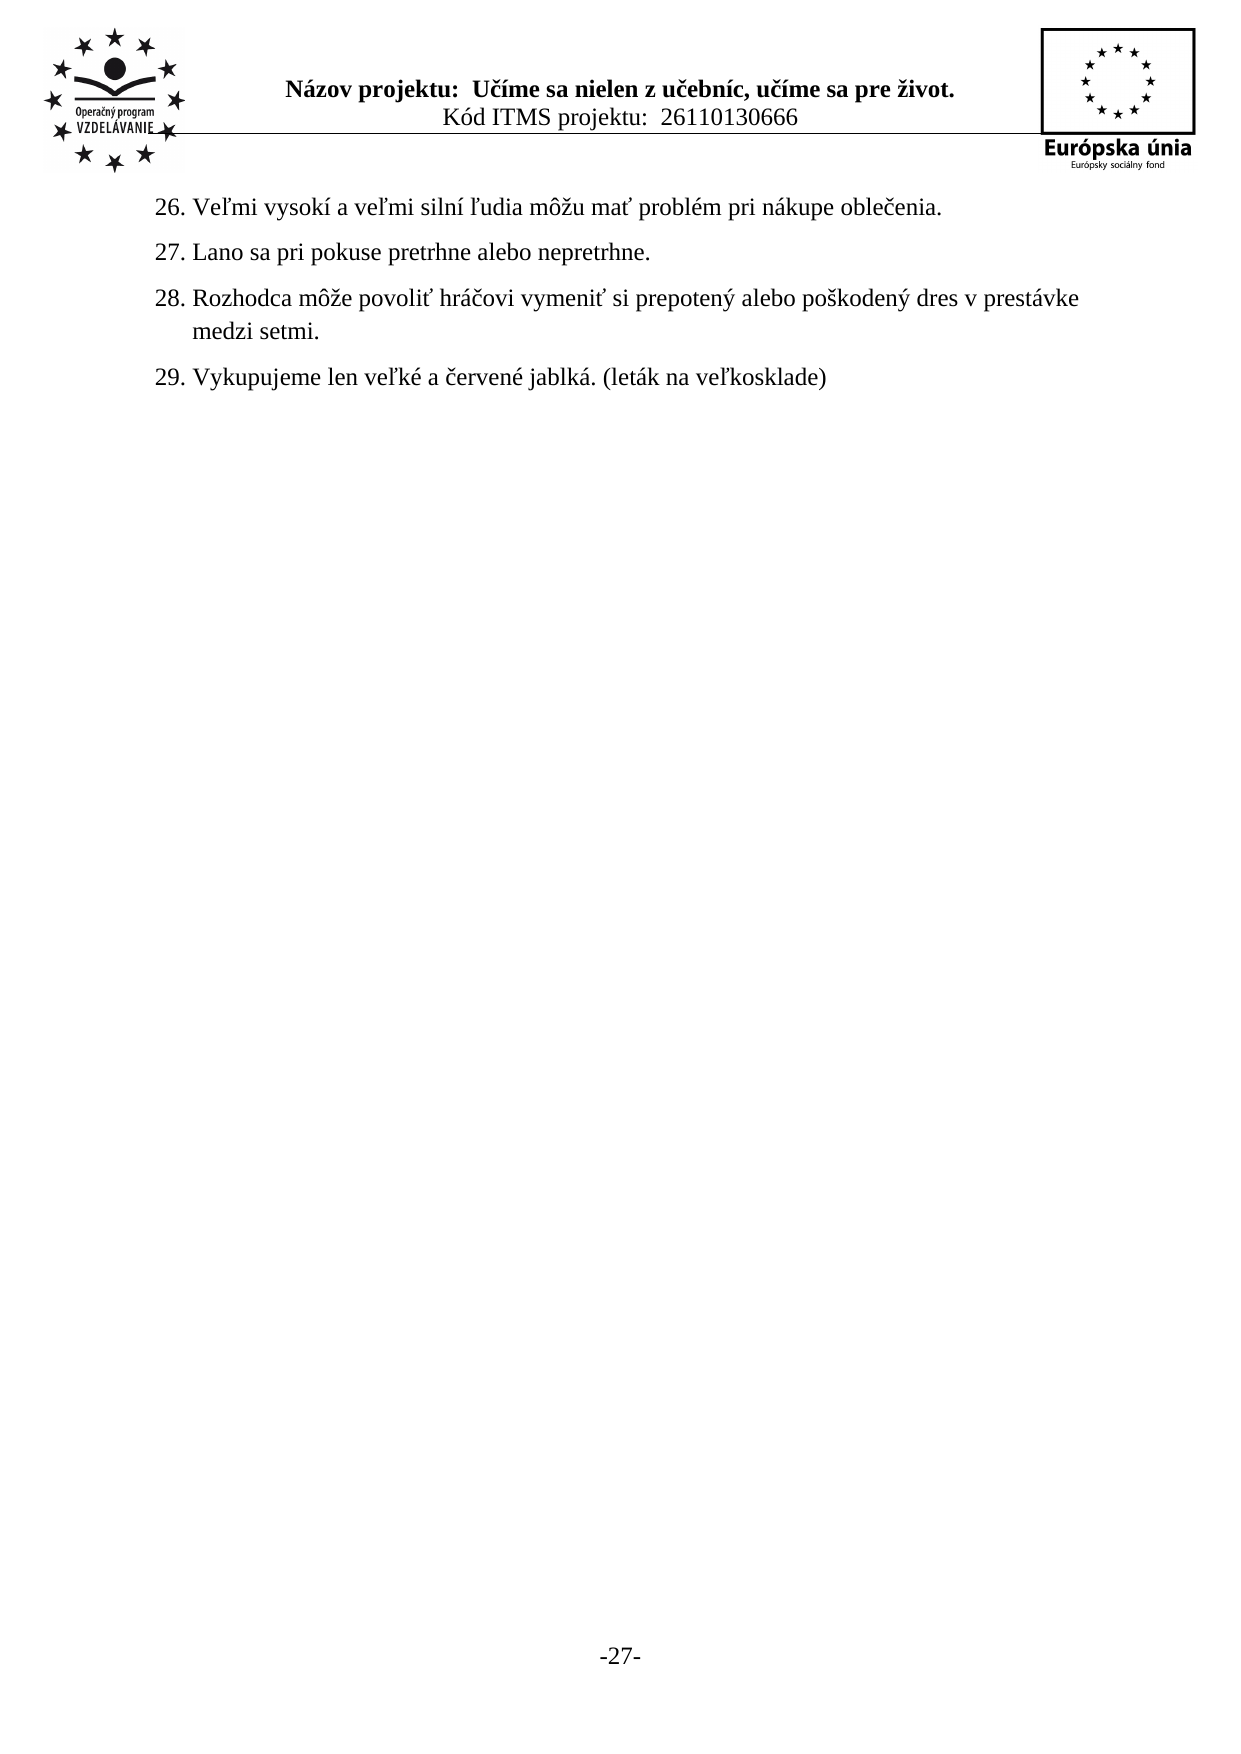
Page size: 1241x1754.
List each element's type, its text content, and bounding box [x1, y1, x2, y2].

list Vykupujeme len veľké a červené jablká. (leták na veľkosklade) [154, 362, 1093, 390]
picture [43, 27, 185, 173]
picture [1038, 25, 1198, 173]
list Lano sa pri pokuse pretrhne alebo nepretrhne. [154, 237, 1093, 266]
list Rozhodca môže povoliť hráčovi vymeniť si prepotený alebo poškodený dres v prestávke medzi setmi. [154, 283, 1093, 345]
list Veľmi vysokí a veľmi silní ľudia môžu mať problém pri nákupe oblečenia. [154, 192, 1093, 221]
